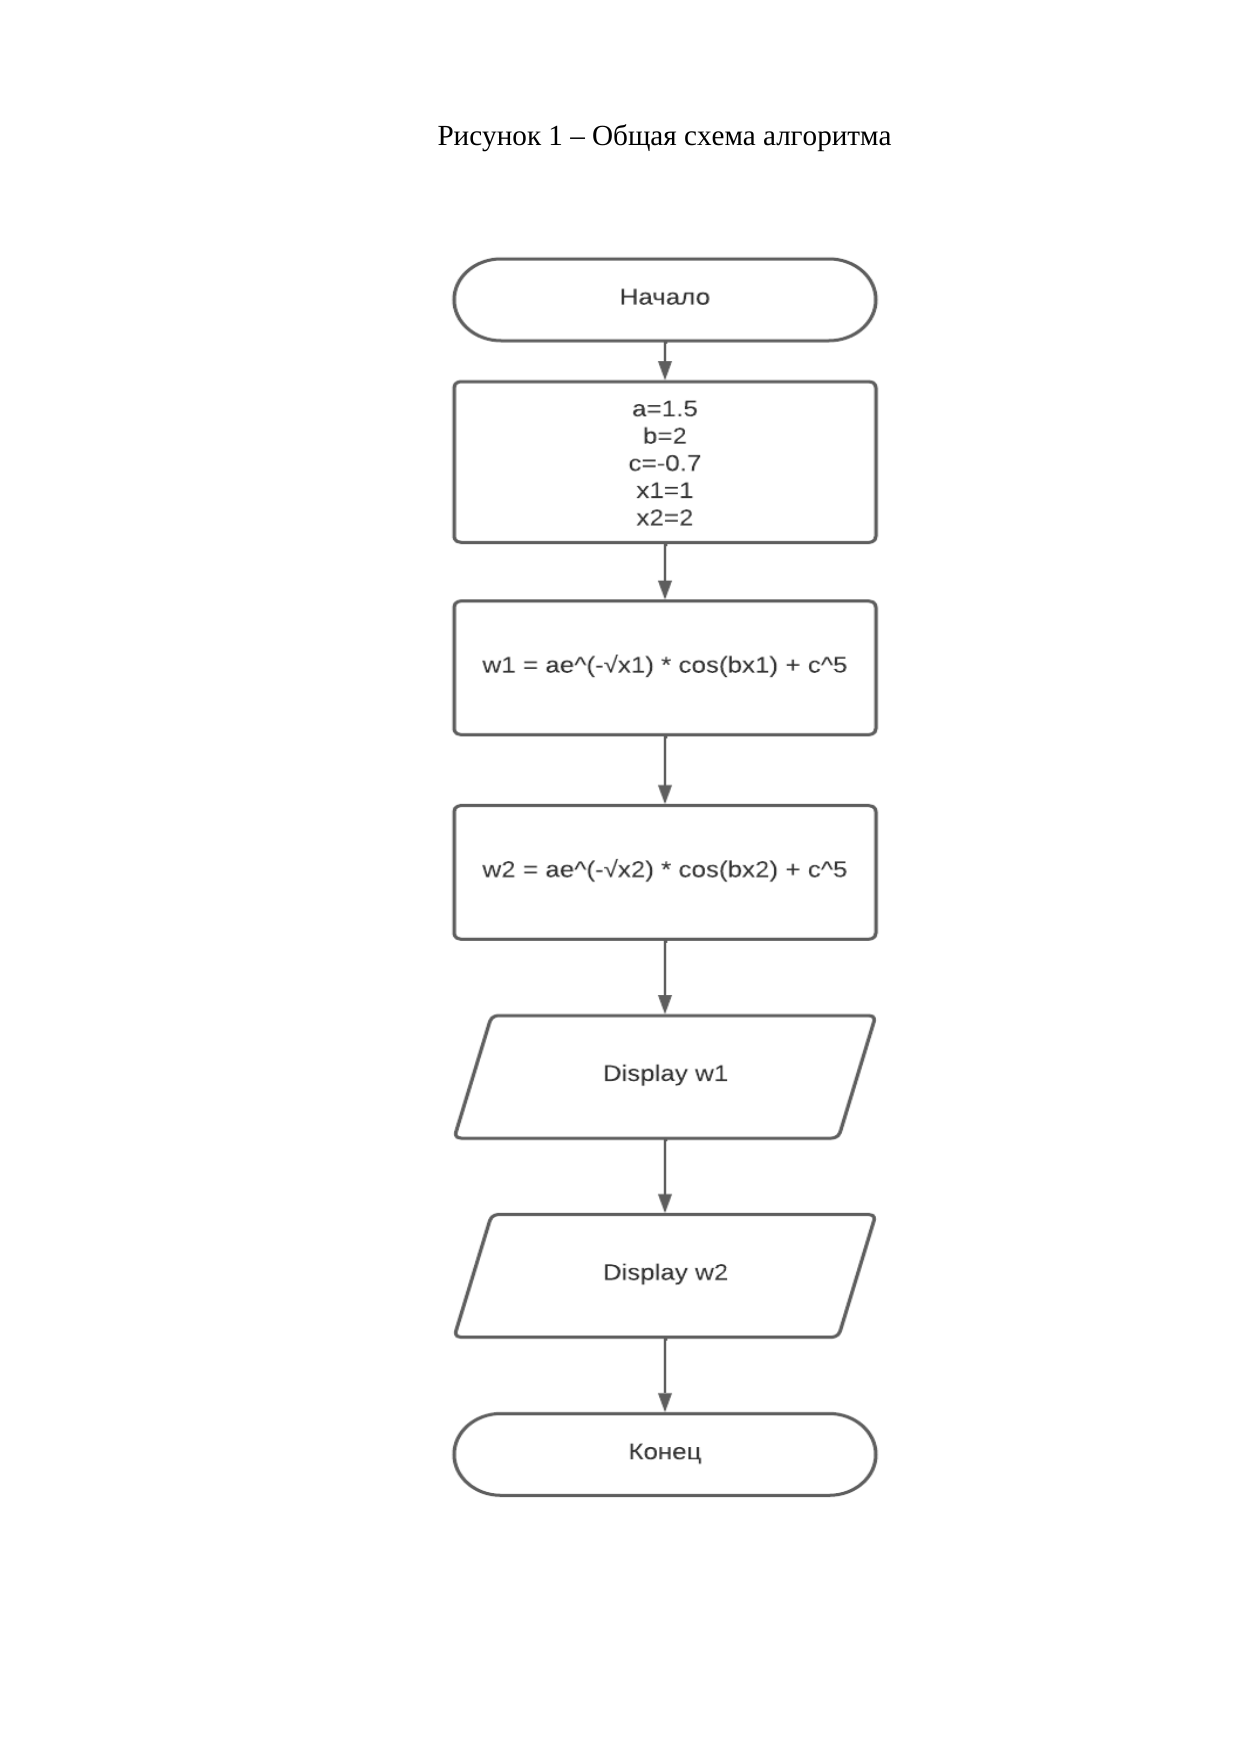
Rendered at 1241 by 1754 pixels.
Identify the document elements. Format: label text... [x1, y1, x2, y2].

picture [405, 173, 924, 1582]
text Рисунок 1 – Общая схема алгоритма [177, 118, 1152, 152]
